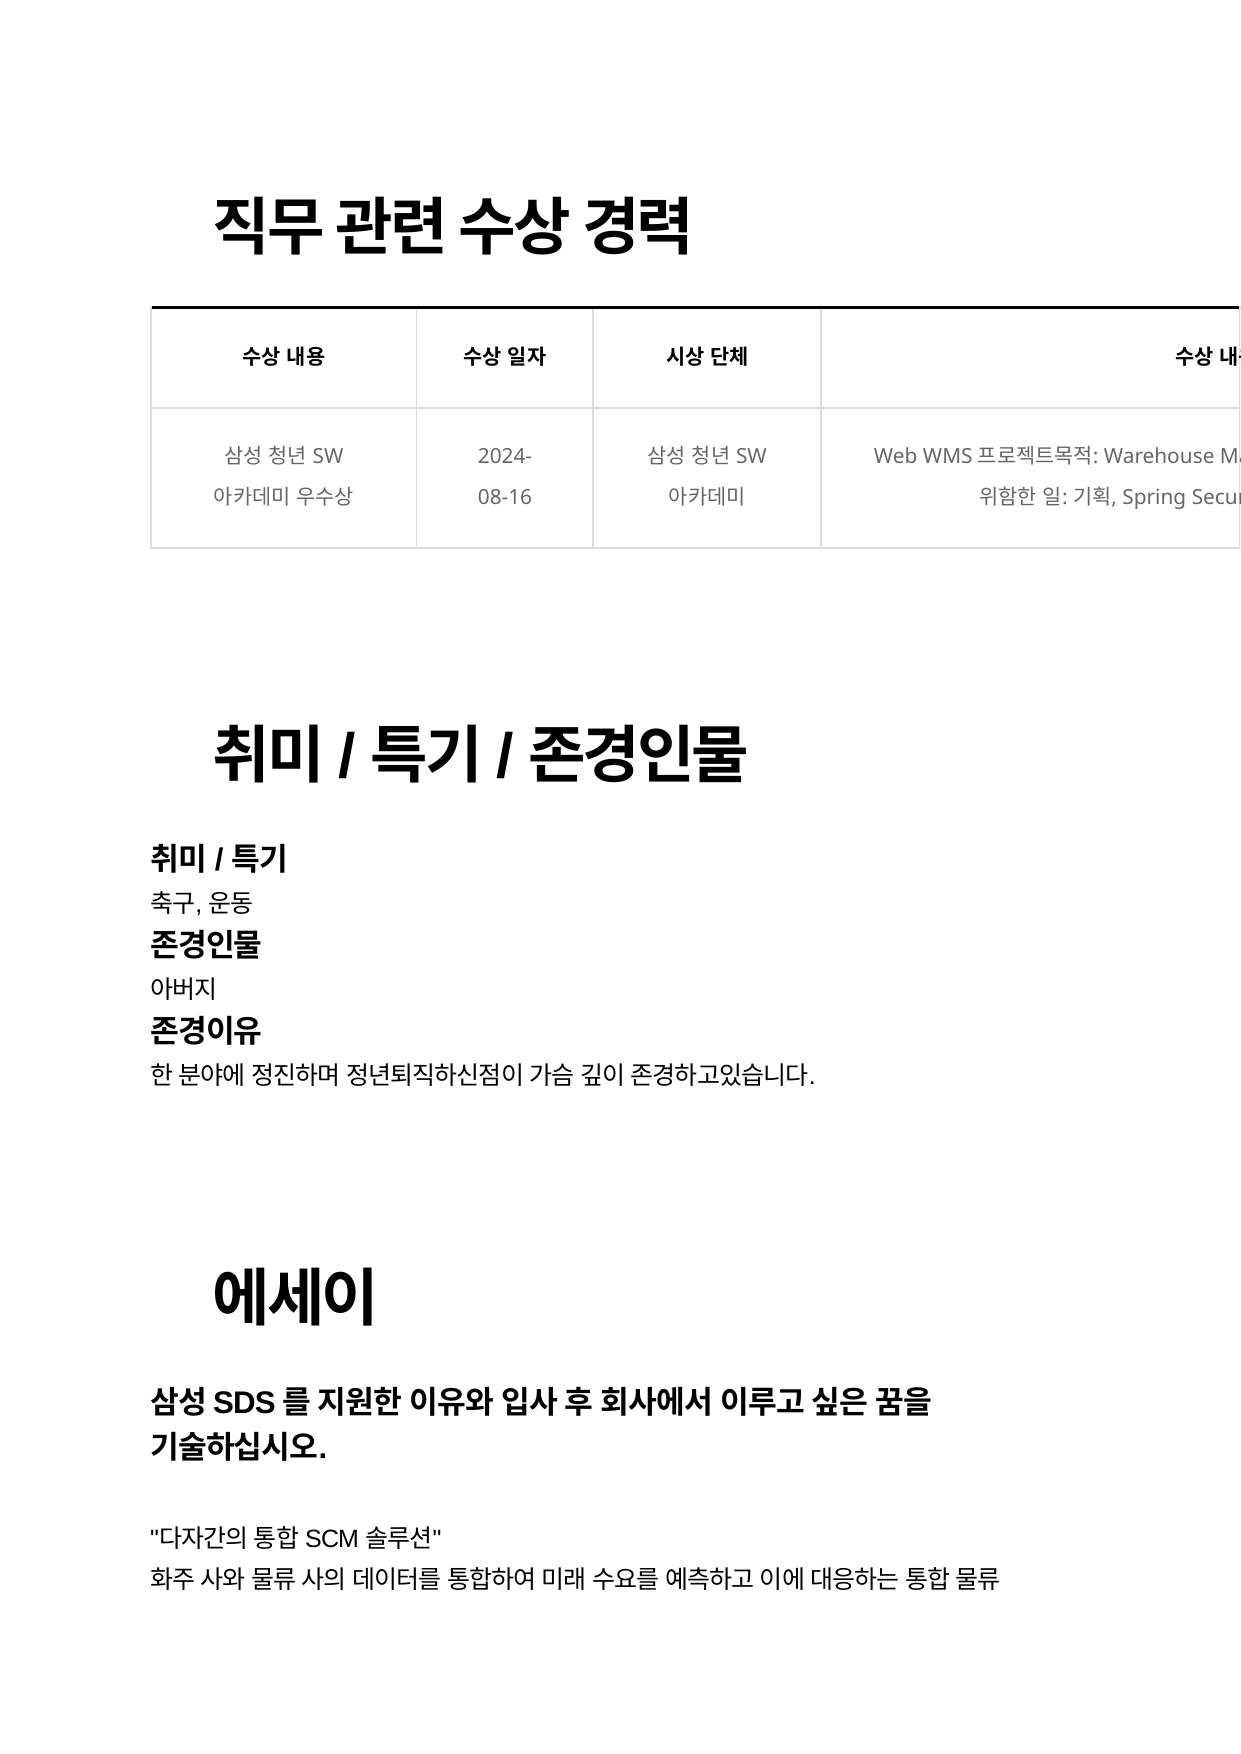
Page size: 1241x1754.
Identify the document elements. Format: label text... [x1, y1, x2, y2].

table_cell 삼성 청년 SW 아카데미 우수상 [152, 409, 416, 547]
subtitle 에세이 [212, 1248, 1090, 1338]
text 한 분야에 정진하며 정년퇴직하신점이 가슴 깊이 존경하고있습니다. [150, 1051, 1090, 1092]
subtitle 삼성SDS를 지원한 이유와 입사 후 회사에서 이루고 싶은 꿈을 기술하십시오. [150, 1377, 1090, 1467]
text 축구, 운동 [150, 879, 1090, 920]
table_header 수상 내용 설명 [822, 309, 1239, 407]
subtitle 직무 관련 수상 경력 [212, 177, 1090, 268]
subtitle 존경이유 [150, 1006, 1090, 1051]
table_header 시상 단체 [594, 309, 820, 407]
table_header 수상 일자 [417, 309, 592, 407]
table_cell 삼성 청년 SW 아카데미 [594, 409, 820, 547]
subtitle 취미 / 특기 / 존경인물 [212, 705, 1090, 796]
subtitle 취미 / 특기 [150, 834, 1090, 879]
table_cell Web WMS 프로젝트목적: Warehouse Management System의 WEB 서비스화를 위함한 일: 기획, Spring Security, 로그인 Front,창고도매인 [822, 409, 1239, 547]
table_header 수상 내용 [152, 309, 416, 407]
text 아버지 [150, 965, 1090, 1006]
table_cell 2024-08-16 [417, 409, 592, 547]
subtitle 존경인물 [150, 920, 1090, 965]
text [150, 1514, 1090, 1595]
